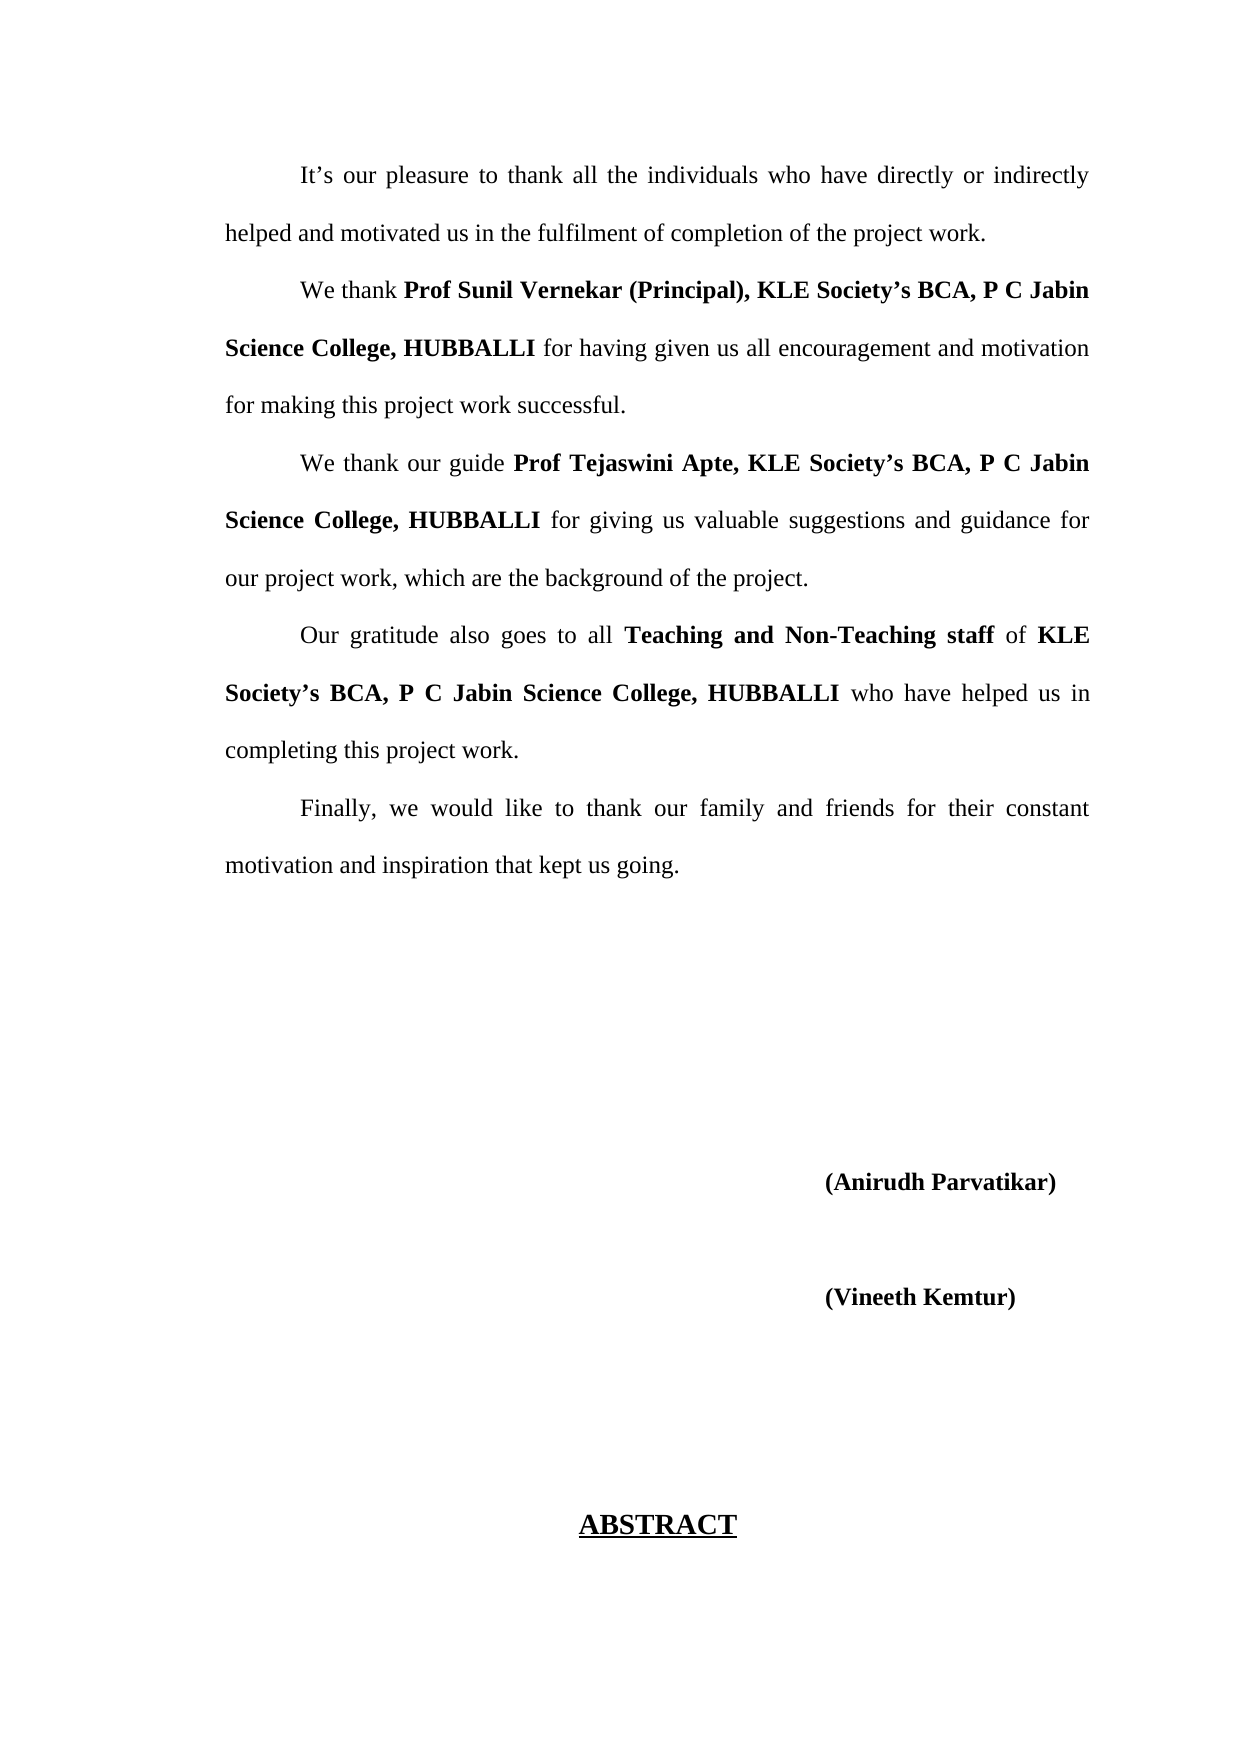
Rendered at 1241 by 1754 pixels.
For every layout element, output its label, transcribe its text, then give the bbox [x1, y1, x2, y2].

text Our gratitude also goes to all Teaching and Non-Teaching staff of KLE Society’s BCA, P C Jabin Science College, HUBBALLI who have helped us in completing this project work. [225, 621, 1090, 764]
text It’s our pleasure to thank all the individuals who have directly or indirectly helped and motivated us in the fulfilment of completion of the project work. [225, 161, 1090, 247]
text (Anirudh Parvatikar) [750, 1167, 1090, 1196]
text ABSTRACT [225, 1507, 1090, 1541]
text We thank our guide Prof Tejaswini Apte, KLE Society’s BCA, P C Jabin Science College, HUBBALLI for giving us valuable suggestions and guidance for our project work, which are the background of the project. [225, 448, 1090, 592]
text We thank Prof Sunil Vernekar (Principal), KLE Society’s BCA, P C Jabin Science College, HUBBALLI for having given us all encouragement and motivation for making this project work successful. [225, 276, 1090, 419]
text (Vineeth Kemtur) [225, 1282, 1090, 1311]
text Finally, we would like to thank our family and friends for their constant motivation and inspiration that kept us going. [225, 793, 1090, 879]
